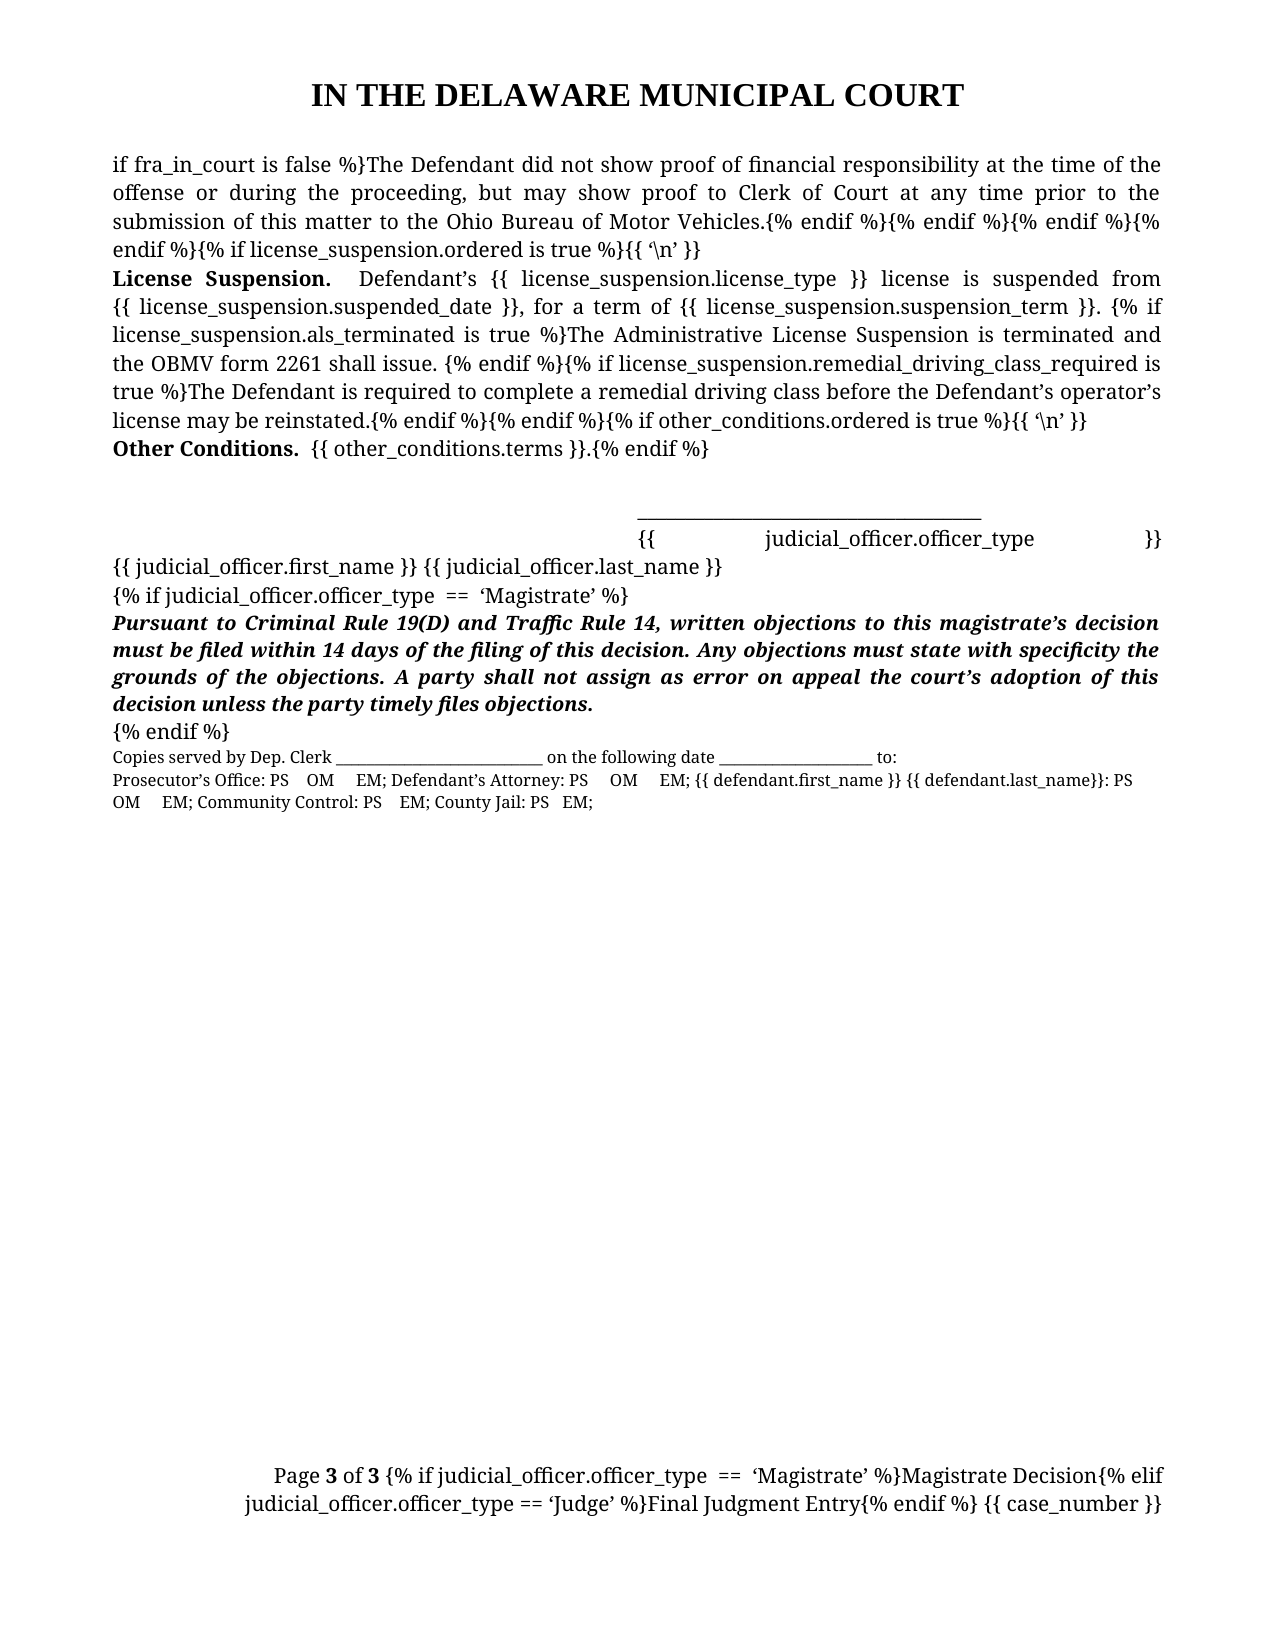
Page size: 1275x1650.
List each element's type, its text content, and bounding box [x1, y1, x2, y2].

text {{ judicial_officer.officer_type }} {{ judicial_officer.first_name }} {{ judicial_officer.last_name }} [112, 524, 1162, 581]
text Prosecutor’s Office: PS OM EM; Defendant’s Attorney: PS OM EM; {{ defendant.first_name }} {{ defendant.last_name}}: PS OM EM; Community Control: PS EM; County Jail: PS EM; [112, 768, 1162, 814]
text Pursuant to Criminal Rule 19(D) and Traffic Rule 14, written objections to this magistrate’s decision must be filed within 14 days of the filing of this decision. Any objections must state with specificity the grounds of the objections. A party shall not assign as error on appeal the court’s adoption of this decision unless the party timely files objections. [112, 609, 1162, 717]
text Copies served by Dep. Clerk ___________________________ on the following date ____________________ to: [112, 746, 1162, 768]
text ____________________________________ [112, 495, 1162, 524]
text {% endif %} [112, 717, 1162, 746]
text Other Conditions. {{ other_conditions.terms }}.{% endif %} [112, 434, 1162, 463]
text {% if judicial_officer.officer_type == ‘Magistrate’ %} [112, 581, 1162, 609]
